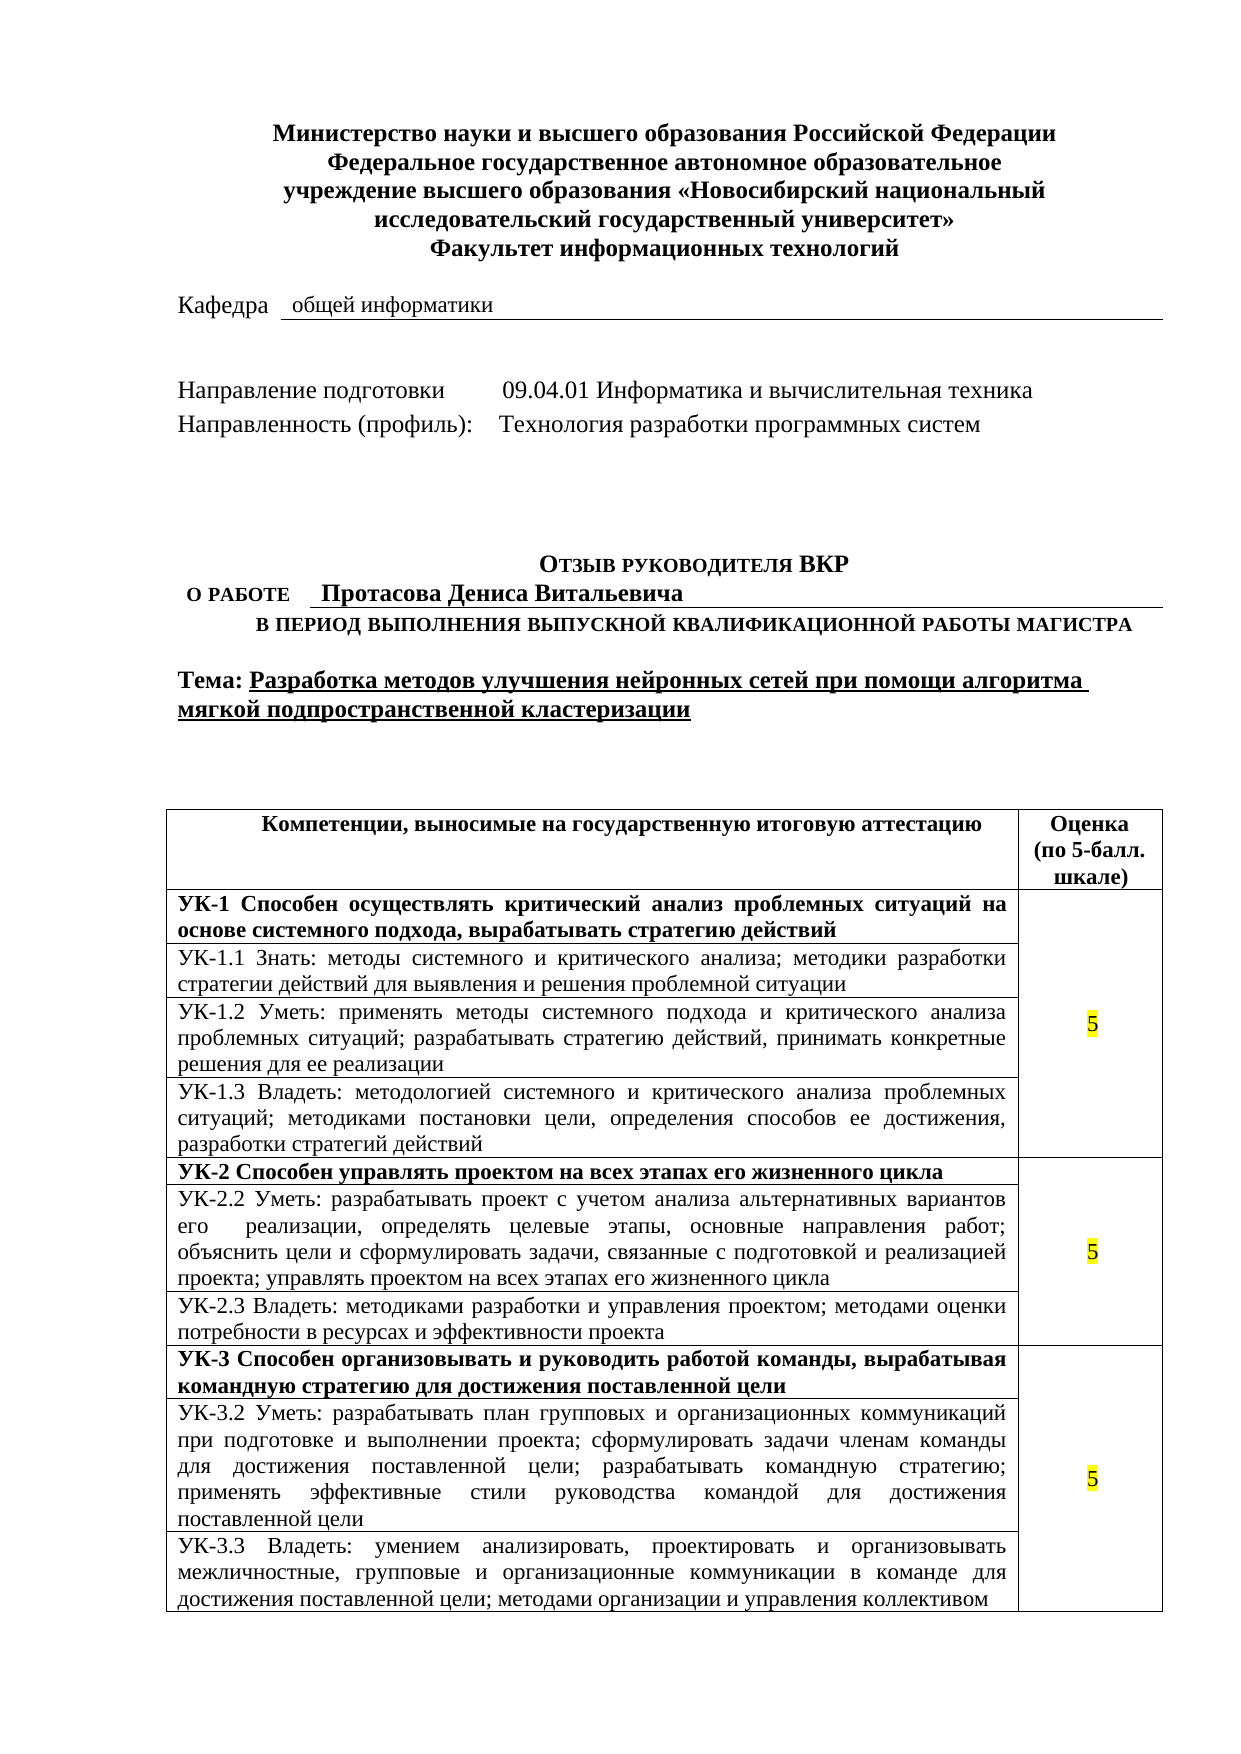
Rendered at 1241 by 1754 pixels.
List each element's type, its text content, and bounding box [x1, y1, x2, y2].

table_cell 5 [1019, 890, 1162, 1157]
table_cell УК-2 Способен управлять проектом на всех этапах его жизненного цикла [167, 1158, 1018, 1184]
text исследовательский государственный университет» [177, 204, 1152, 233]
table_cell УК-1.1 Знать: методы системного и критического анализа; методики разработки стратегии действий для выявления и решения проблемной ситуации [167, 944, 1018, 997]
text Отзыв руководителя ВКР [177, 549, 1152, 578]
table_cell УК-2.2 Уметь: разрабатывать проект с учетом анализа альтернативных вариантов его реализации, определять целевые этапы, основные направления работ; объяснить цели и сформулировать задачи, связанные с подготовкой и реализацией проекта; управлять проектом на всех этапах его жизненного цикла [167, 1185, 1018, 1291]
table_cell УК-1 Способен осуществлять критический анализ проблемных ситуаций на основе системного подхода, вырабатывать стратегию действий [167, 890, 1018, 943]
table_header Протасова Дениса Витальевича [310, 578, 1163, 607]
text Министерство науки и высшего образования Российской Федерации [177, 118, 1152, 147]
table_header Компетенции, выносимые на государственную итоговую аттестацию [167, 810, 1018, 889]
table_header общей информатики [281, 291, 1163, 319]
table_header Направление подготовки [166, 376, 472, 409]
table_cell Направленность (профиль): [166, 410, 487, 492]
table_header 09.04.01 Информатика и вычислительная техника [473, 376, 1163, 409]
table_cell УК-1.2 Уметь: применять методы системного подхода и критического анализа проблемных ситуаций; разрабатывать стратегию действий, принимать конкретные решения для ее реализации [167, 998, 1018, 1077]
table_cell УК-3.3 Владеть: умением анализировать, проектировать и организовывать межличностные, групповые и организационные коммуникации в команде для достижения поставленной цели; методами организации и управления коллективом [167, 1532, 1018, 1611]
table_cell УК-3.2 Уметь: разрабатывать план групповых и организационных коммуникаций при подготовке и выполнении проекта; сформулировать задачи членам команды для достижения поставленной цели; разрабатывать командную стратегию; применять эффективные стили руководства командой для достижения поставленной цели [167, 1399, 1018, 1531]
text Тема: Разработка методов улучшения нейронных сетей при помощи алгоритма мягкой подпространственной кластеризации [177, 665, 1152, 723]
table_header Кафедра [166, 291, 281, 319]
table_header Оценка (по 5-балл. шкале) [1019, 810, 1162, 889]
table_cell УК-3 Способен организовывать и руководить работой команды, вырабатывая командную стратегию для достижения поставленной цели [167, 1346, 1018, 1398]
table_cell УК-1.3 Владеть: методологией системного и критического анализа проблемных ситуаций; методиками постановки цели, определения способов ее достижения, разработки стратегий действий [167, 1078, 1018, 1157]
text в период выполнения выпускной квалификационной работы магистра [177, 608, 1152, 637]
table_cell 5 [1019, 1346, 1162, 1611]
table_header о работе [166, 578, 310, 607]
table_cell Технология разработки программных систем [487, 410, 1163, 492]
table_cell 5 [1019, 1158, 1162, 1344]
text Федеральное государственное автономное образовательное [177, 147, 1152, 176]
text учреждение высшего образования «Новосибирский национальный [177, 176, 1152, 204]
table_cell УК-2.3 Владеть: методиками разработки и управления проектом; методами оценки потребности в ресурсах и эффективности проекта [167, 1292, 1018, 1344]
text Факультет информационных технологий [177, 233, 1152, 262]
